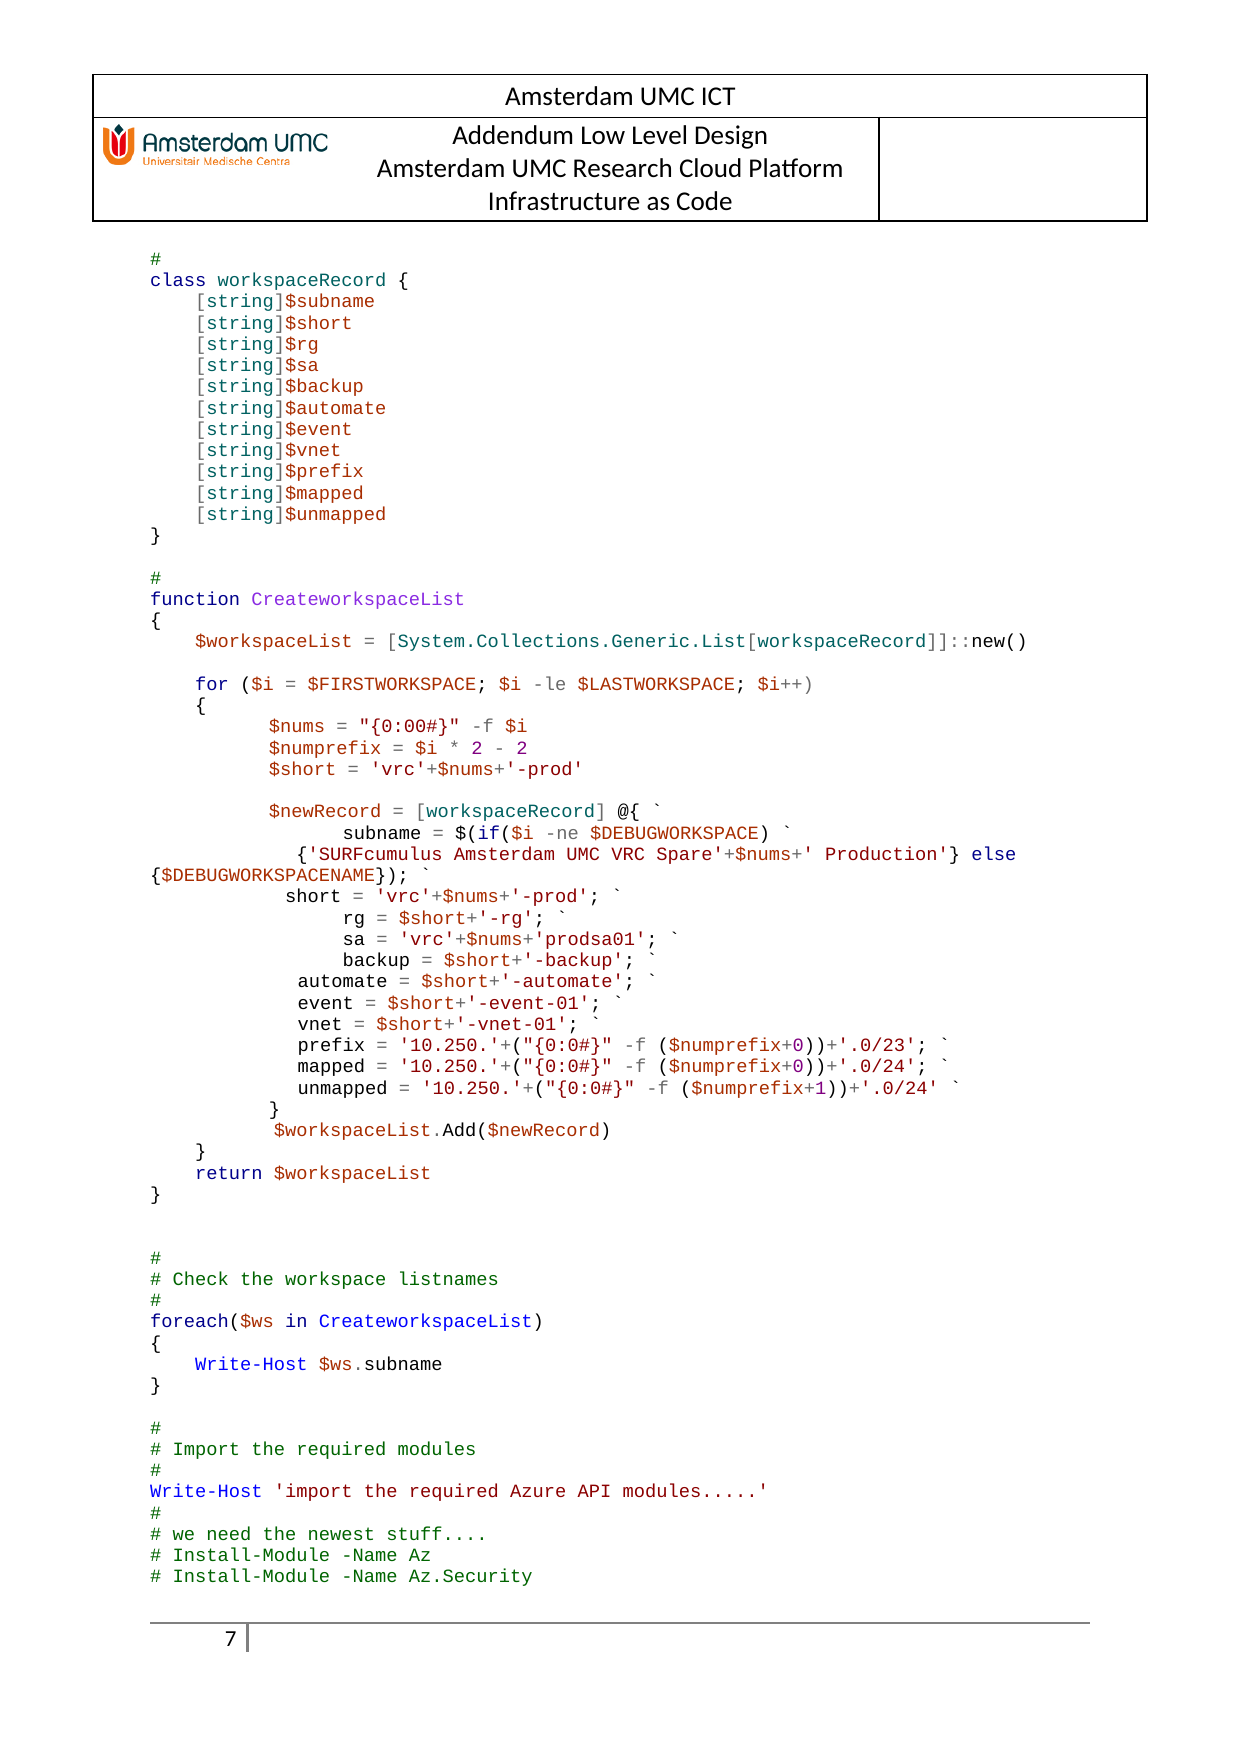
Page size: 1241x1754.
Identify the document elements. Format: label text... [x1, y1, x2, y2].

text [string]$event [150, 420, 1090, 441]
text {'SURFcumulus Amsterdam UMC VRC Spare'+$nums+' Production'} else {$DEBUGWORKSPACENAME}); ` [150, 845, 1090, 887]
text $workspaceList = [System.Collections.Generic.List[workspaceRecord]]::new() [150, 632, 1090, 653]
text for ($i = $FIRSTWORKSPACE; $i -le $LASTWORKSPACE; $i++) [150, 675, 1090, 696]
text vnet = $short+'-vnet-01'; ` [150, 1015, 1090, 1036]
text { [150, 611, 1090, 632]
text Write-Host 'import the required Azure API modules.....' [150, 1482, 1090, 1503]
text sa = 'vrc'+$nums+'prodsa01'; ` [150, 930, 1090, 951]
text [string]$backup [150, 377, 1090, 398]
text { [150, 696, 1090, 717]
text # [150, 1503, 1090, 1525]
text class workspaceRecord { [150, 271, 1090, 292]
picture [103, 124, 328, 165]
text } [150, 1100, 1090, 1121]
text $newRecord = [workspaceRecord] @{ ` [150, 802, 1090, 823]
text $numprefix = $i * 2 - 2 [150, 738, 1090, 760]
text { [150, 1333, 1090, 1355]
text Write-Host $ws.subname [150, 1355, 1090, 1376]
text # [150, 1291, 1090, 1312]
text [string]$automate [150, 398, 1090, 420]
text [string]$subname [150, 292, 1090, 313]
text [string]$rg [150, 335, 1090, 356]
text rg = $short+'-rg'; ` [150, 908, 1090, 930]
text prefix = '10.250.'+("{0:0#}" -f ($numprefix+0))+'.0/23'; ` [150, 1036, 1090, 1057]
text event = $short+'-event-01'; ` [150, 993, 1090, 1015]
text } [150, 526, 1090, 547]
text # Check the workspace listnames [150, 1270, 1090, 1291]
text $nums = "{0:00#}" -f $i [150, 717, 1090, 738]
text [string]$mapped [150, 483, 1090, 505]
text # [150, 250, 1090, 271]
text subname = $(if($i -ne $DEBUGWORKSPACE) ` [150, 823, 1090, 845]
text # Install-Module -Name Az.Security [150, 1567, 1090, 1588]
text $workspaceList.Add($newRecord) [150, 1121, 1090, 1142]
text } [150, 1376, 1090, 1397]
text unmapped = '10.250.'+("{0:0#}" -f ($numprefix+1))+'.0/24' ` [150, 1078, 1090, 1100]
text mapped = '10.250.'+("{0:0#}" -f ($numprefix+0))+'.0/24'; ` [150, 1057, 1090, 1078]
text [string]$short [150, 313, 1090, 335]
text # [150, 568, 1090, 590]
text # [150, 1418, 1090, 1440]
text } [150, 1142, 1090, 1163]
text # Import the required modules [150, 1440, 1090, 1461]
text backup = $short+'-backup'; ` [150, 951, 1090, 972]
text [string]$vnet [150, 441, 1090, 462]
text [string]$unmapped [150, 505, 1090, 526]
text short = 'vrc'+$nums+'-prod'; ` [150, 887, 1090, 908]
text } [150, 1185, 1090, 1206]
text # we need the newest stuff.... [150, 1525, 1090, 1546]
text # Install-Module -Name Az [150, 1546, 1090, 1567]
text function CreateworkspaceList [150, 590, 1090, 611]
text [string]$sa [150, 356, 1090, 377]
text foreach($ws in CreateworkspaceList) [150, 1312, 1090, 1333]
text $short = 'vrc'+$nums+'-prod' [150, 760, 1090, 781]
text automate = $short+'-automate'; ` [150, 972, 1090, 993]
text return $workspaceList [150, 1163, 1090, 1185]
text # [150, 1248, 1090, 1270]
text [string]$prefix [150, 462, 1090, 483]
text # [150, 1461, 1090, 1482]
